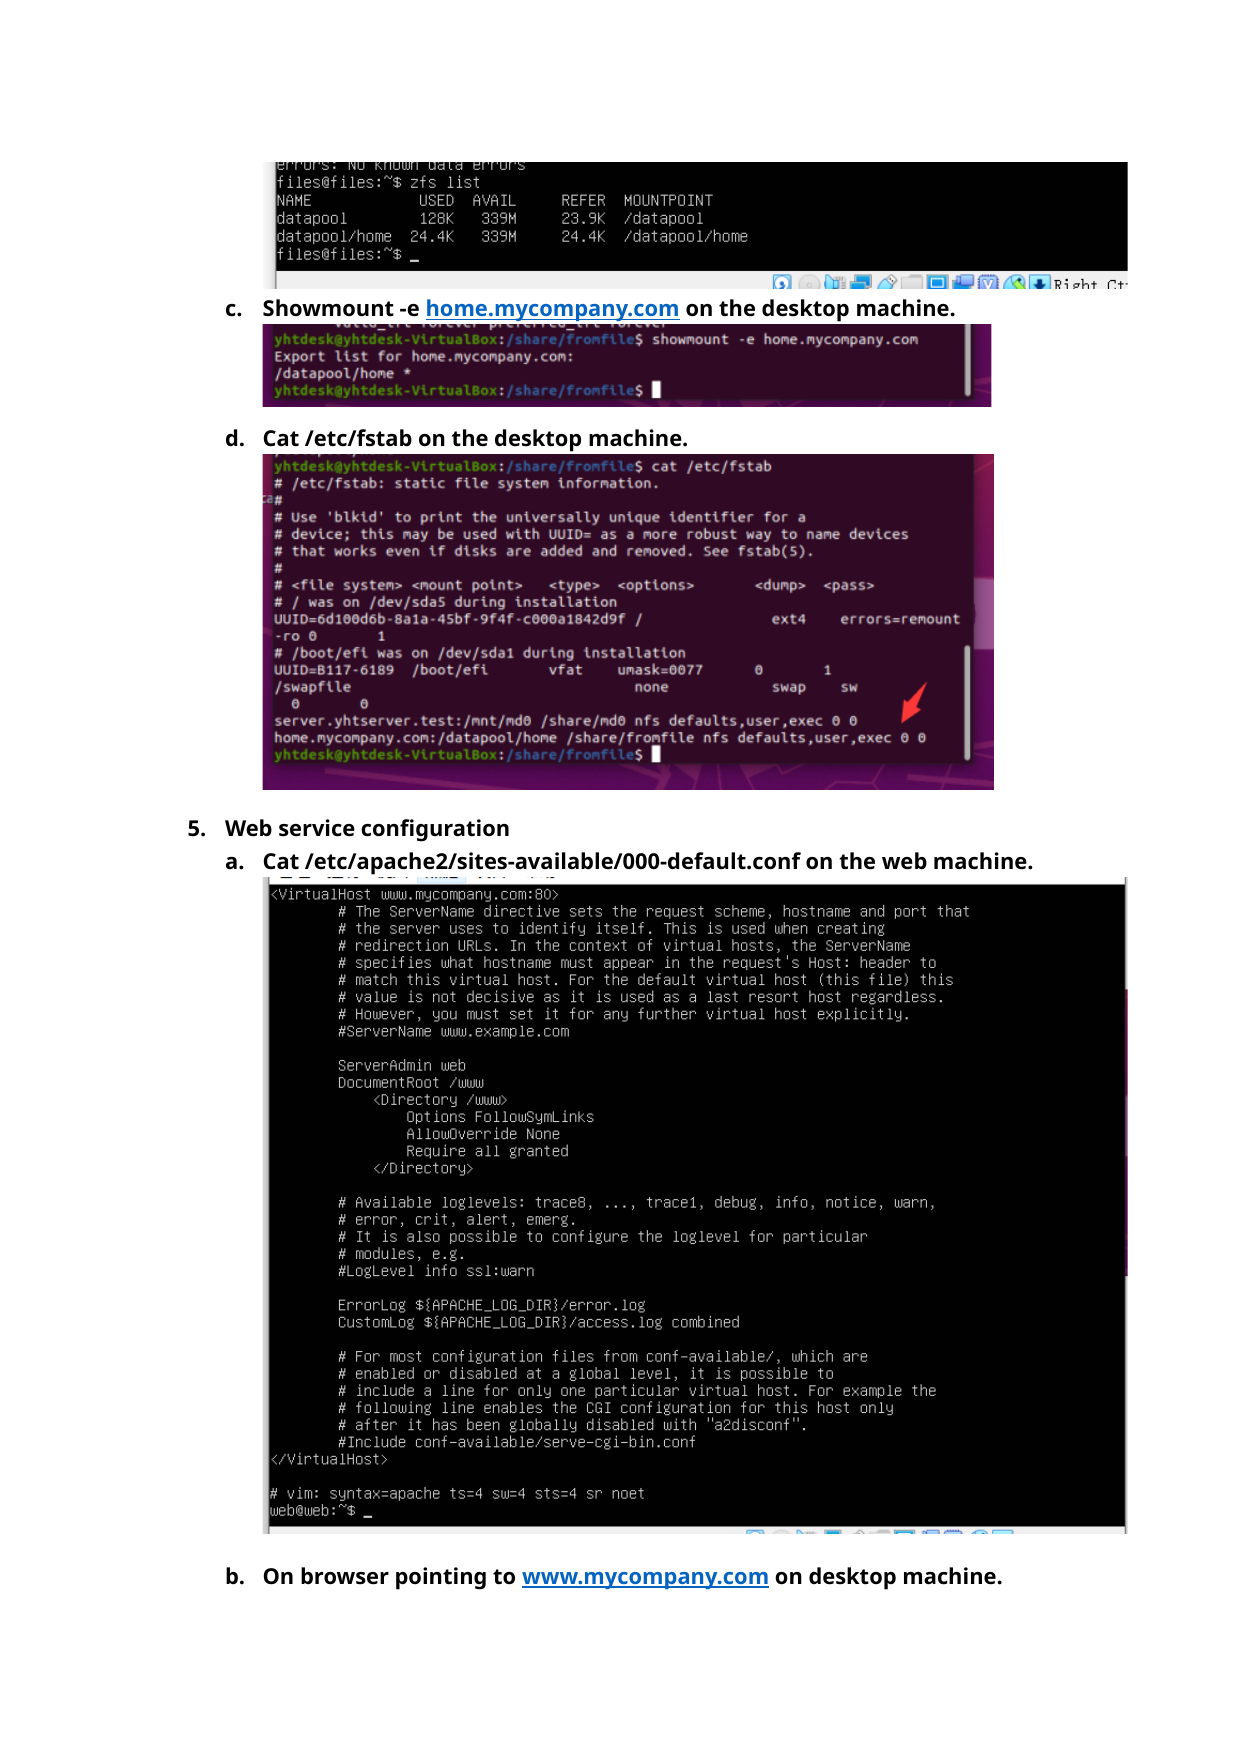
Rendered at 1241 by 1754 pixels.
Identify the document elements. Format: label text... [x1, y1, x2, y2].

picture [262, 454, 994, 790]
list Cat /etc/apache2/sites-available/000-default.conf on the web machine. [225, 844, 1053, 877]
list Cat /etc/fstab on the desktop machine. [225, 422, 1053, 454]
picture [262, 877, 1128, 1534]
list On browser pointing to www.mycompany.com on desktop machine. [225, 1559, 1053, 1592]
list Web service configuration [187, 812, 1053, 844]
picture [262, 162, 1128, 289]
list Showmount -e home.mycompany.com on the desktop machine. [225, 292, 1053, 324]
picture [262, 324, 992, 407]
